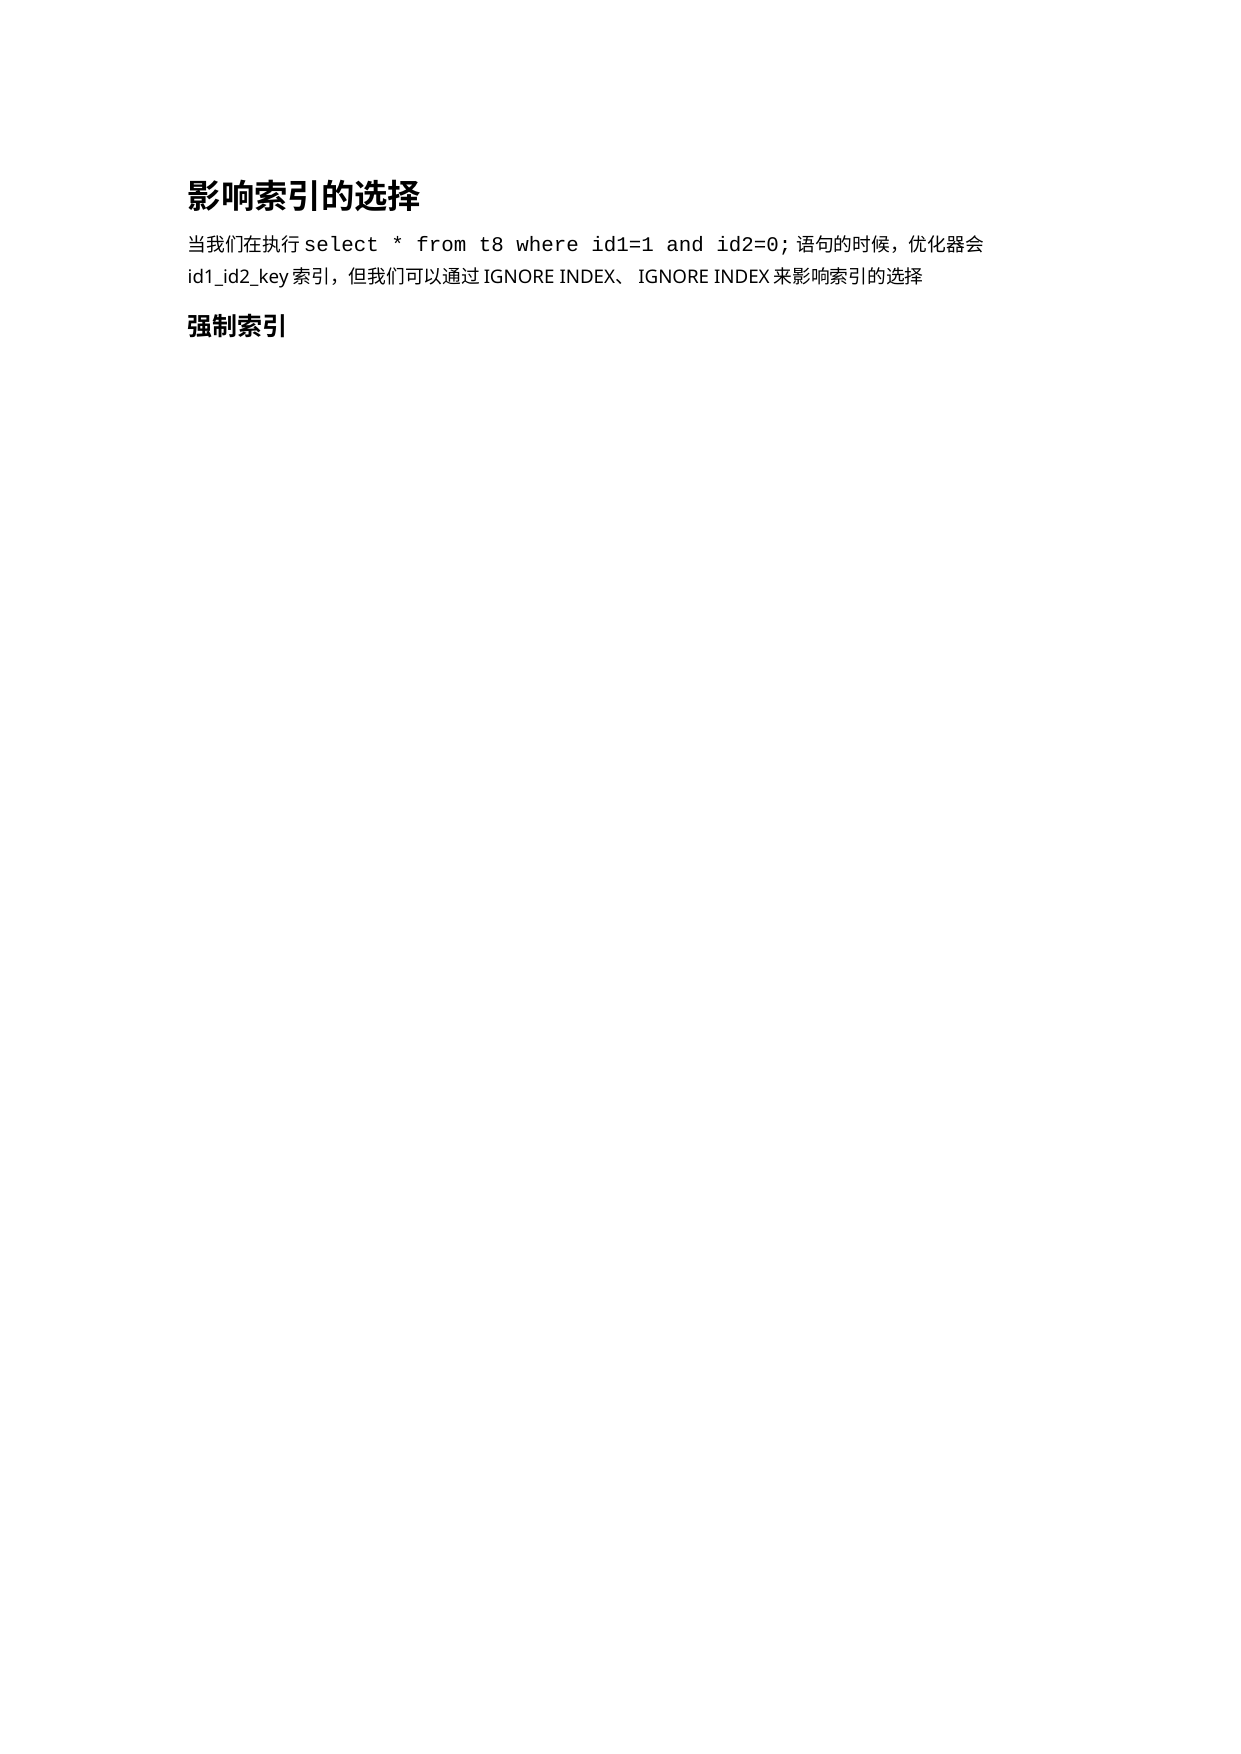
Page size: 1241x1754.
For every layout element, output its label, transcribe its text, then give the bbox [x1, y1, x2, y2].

text 影响索引的选择 [187, 162, 1053, 227]
text 当我们在执行select * from t8 where id1=1 and id2=0; 语句的时候，优化器会id1_id2_key索引，但我们可以通过IGNORE INDEX、 IGNORE INDEX来影响索引的选择 [187, 227, 1053, 292]
text 强制索引 [187, 292, 1053, 357]
